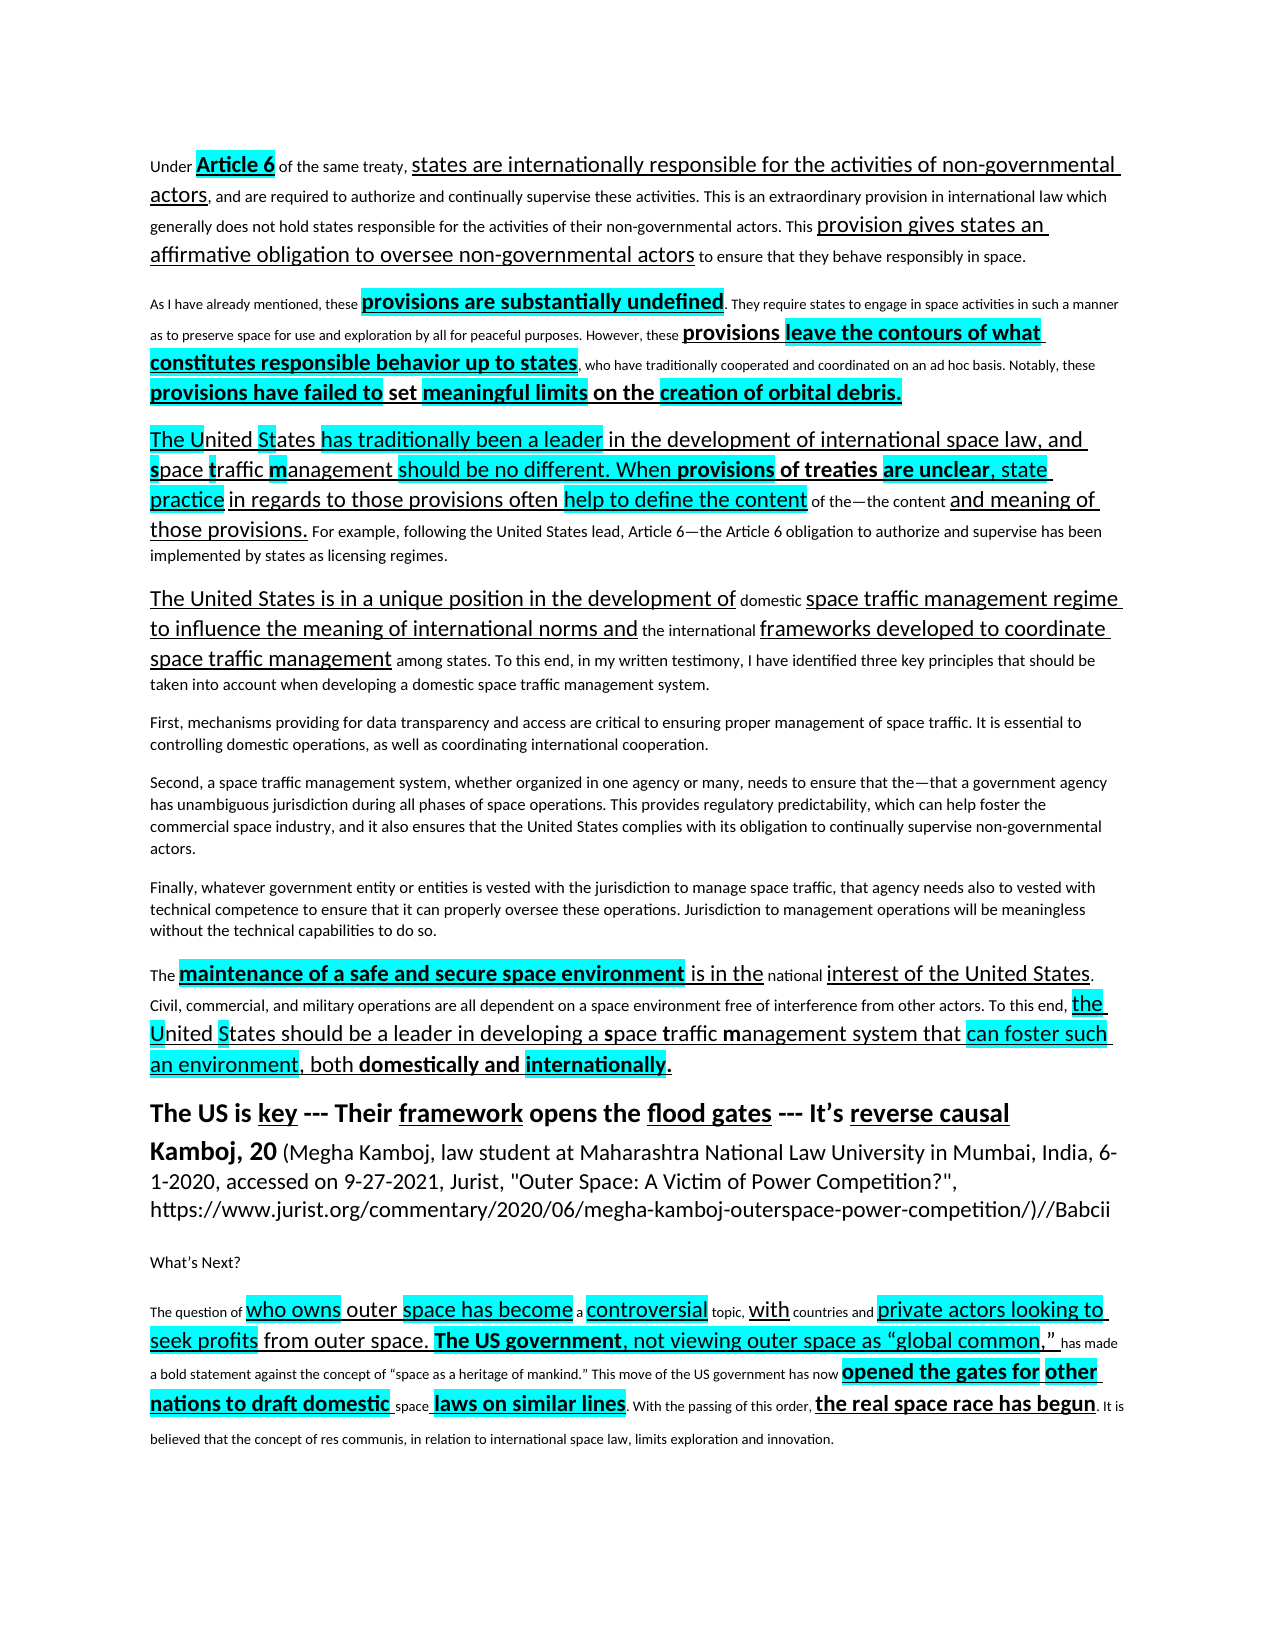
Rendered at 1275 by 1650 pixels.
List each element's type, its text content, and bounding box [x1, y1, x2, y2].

text The maintenance of a safe and secure space environment is in the national interest of the United States. Civil, commercial, and military operations are all dependent on a space environment free of interference from other actors. To this end, the United States should be a leader in developing a space traffic management system that can foster such an environment, both domestically and internationally. [150, 959, 1125, 1078]
text The question of who owns outer space has become a controversial topic, with countries and private actors looking to seek profits from outer space. The US government, not viewing outer space as “global common,” has made a bold statement against the concept of “space as a heritage of mankind.” This move of the US government has now opened the gates for other nations to draft domestic space laws on similar lines. With the passing of this order, the real space race has begun. It is believed that the concept of res communis, in relation to international space law, limits exploration and innovation. [150, 1292, 1125, 1448]
text As I have already mentioned, these provisions are substantially undefined. They require states to engage in space activities in such a manner as to preserve space for use and exploration by all for peaceful purposes. However, these provisions leave the contours of what constitutes responsible behavior up to states, who have traditionally cooperated and coordinated on an ad hoc basis. Notably, these provisions have failed to set meaningful limits on the creation of orbital debris. [150, 287, 1125, 406]
text Under Article 6 of the same treaty, states are internationally responsible for the activities of non-governmental actors, and are required to authorize and continually supervise these activities. This is an extraordinary provision in international law which generally does not hold states responsible for the activities of their non-governmental actors. This provision gives states an affirmative obligation to oversee non-governmental actors to ensure that they behave responsibly in space. [150, 150, 1125, 269]
text What’s Next? [150, 1242, 1125, 1273]
text First, mechanisms providing for data transparency and access are critical to ensuring proper management of space traffic. It is essential to controlling domestic operations, as well as coordinating international cooperation. [150, 712, 1125, 754]
text Finally, whatever government entity or entities is vested with the jurisdiction to manage space traffic, that agency needs also to vested with technical competence to ensure that it can properly oversee these operations. Jurisdiction to management operations will be meaningless without the technical capabilities to do so. [150, 877, 1125, 941]
subtitle The US is key --- Their framework opens the flood gates --- It’s reverse causal [150, 1097, 1125, 1130]
text The United States is in a unique position in the development of domestic space traffic management regime to influence the meaning of international norms and the international frameworks developed to coordinate space traffic management among states. To this end, in my written testimony, I have identified three key principles that should be taken into account when developing a domestic space traffic management system. [150, 584, 1125, 694]
text The United States has traditionally been a leader in the development of international space law, and space traffic management should be no different. When provisions of treaties are unclear, state practice in regards to those provisions often help to define the content of the—the content and meaning of those provisions. For example, following the United States lead, Article 6—the Article 6 obligation to authorize and supervise has been implemented by states as licensing regimes. [150, 425, 1125, 566]
text Second, a space traffic management system, whether organized in one agency or many, needs to ensure that the—that a government agency has unambiguous jurisdiction during all phases of space operations. This provides regulatory predictability, which can help foster the commercial space industry, and it also ensures that the United States complies with its obligation to continually supervise non-governmental actors. [150, 773, 1125, 859]
text Kamboj, 20 (Megha Kamboj, law student at Maharashtra National Law University in Mumbai, India, 6-1-2020, accessed on 9-27-2021, Jurist, "Outer Space: A Victim of Power Competition?", https://www.jurist.org/commentary/2020/06/megha-kamboj-outerspace-power-competition/)//Babcii [150, 1134, 1125, 1223]
